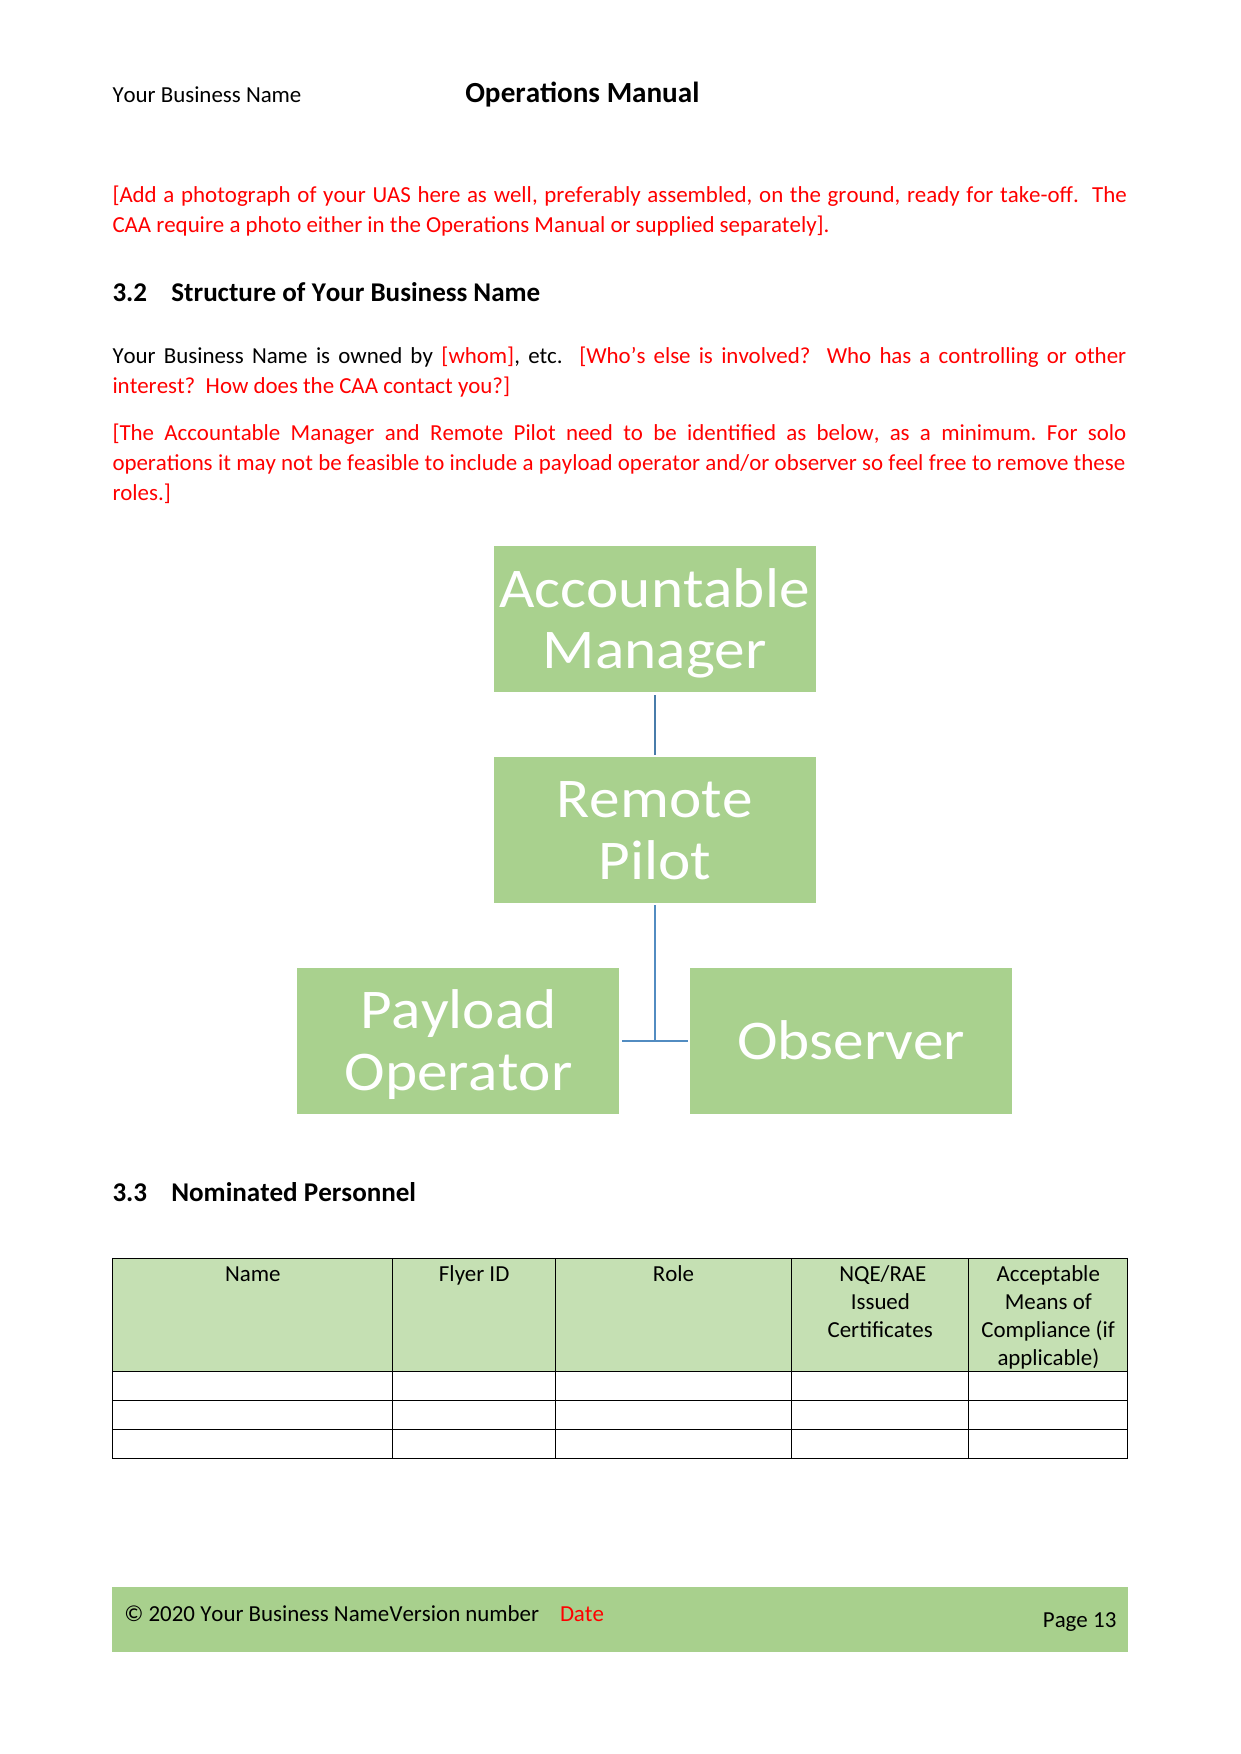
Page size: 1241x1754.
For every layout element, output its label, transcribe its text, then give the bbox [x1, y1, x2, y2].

subtitle Structure of [112, 275, 1128, 308]
text [Add a photograph of your UAS here as well, preferably assembled, on the ground, ready for take-off. The CAA require a photo either in the Operations Manual or supplied separately]. [112, 180, 1128, 238]
table_cell [969, 1430, 1127, 1458]
table_cell [556, 1372, 791, 1400]
text [The Accountable Manager and Remote Pilot need to be identified as below, as a minimum. For solo operations it may not be feasible to include a payload operator and/or observer so feel free to remove these roles.] [112, 418, 1128, 506]
table_cell [393, 1372, 555, 1400]
table_cell [792, 1430, 968, 1458]
table_cell [792, 1372, 968, 1400]
table_cell [556, 1401, 791, 1429]
table_cell [393, 1430, 555, 1458]
text is owned by [whom], etc. [Who’s else is involved? Who has a controlling or other interest? How does the CAA contact you?] [112, 341, 1128, 399]
table_cell [969, 1372, 1127, 1400]
table_header Role [556, 1259, 791, 1371]
table_header Flyer ID [393, 1259, 555, 1371]
table_cell [113, 1372, 392, 1400]
subtitle Nominated Personnel [112, 1175, 1128, 1208]
table_cell [969, 1401, 1127, 1429]
table_cell [792, 1401, 968, 1429]
table_header Name [113, 1259, 392, 1371]
table_header NQE/RAE Issued Certificates [792, 1259, 968, 1371]
table_cell [393, 1401, 555, 1429]
table_cell [556, 1430, 791, 1458]
table_cell [113, 1401, 392, 1429]
table_header Acceptable Means of Compliance (if applicable) [969, 1259, 1127, 1371]
table_cell [113, 1430, 392, 1458]
